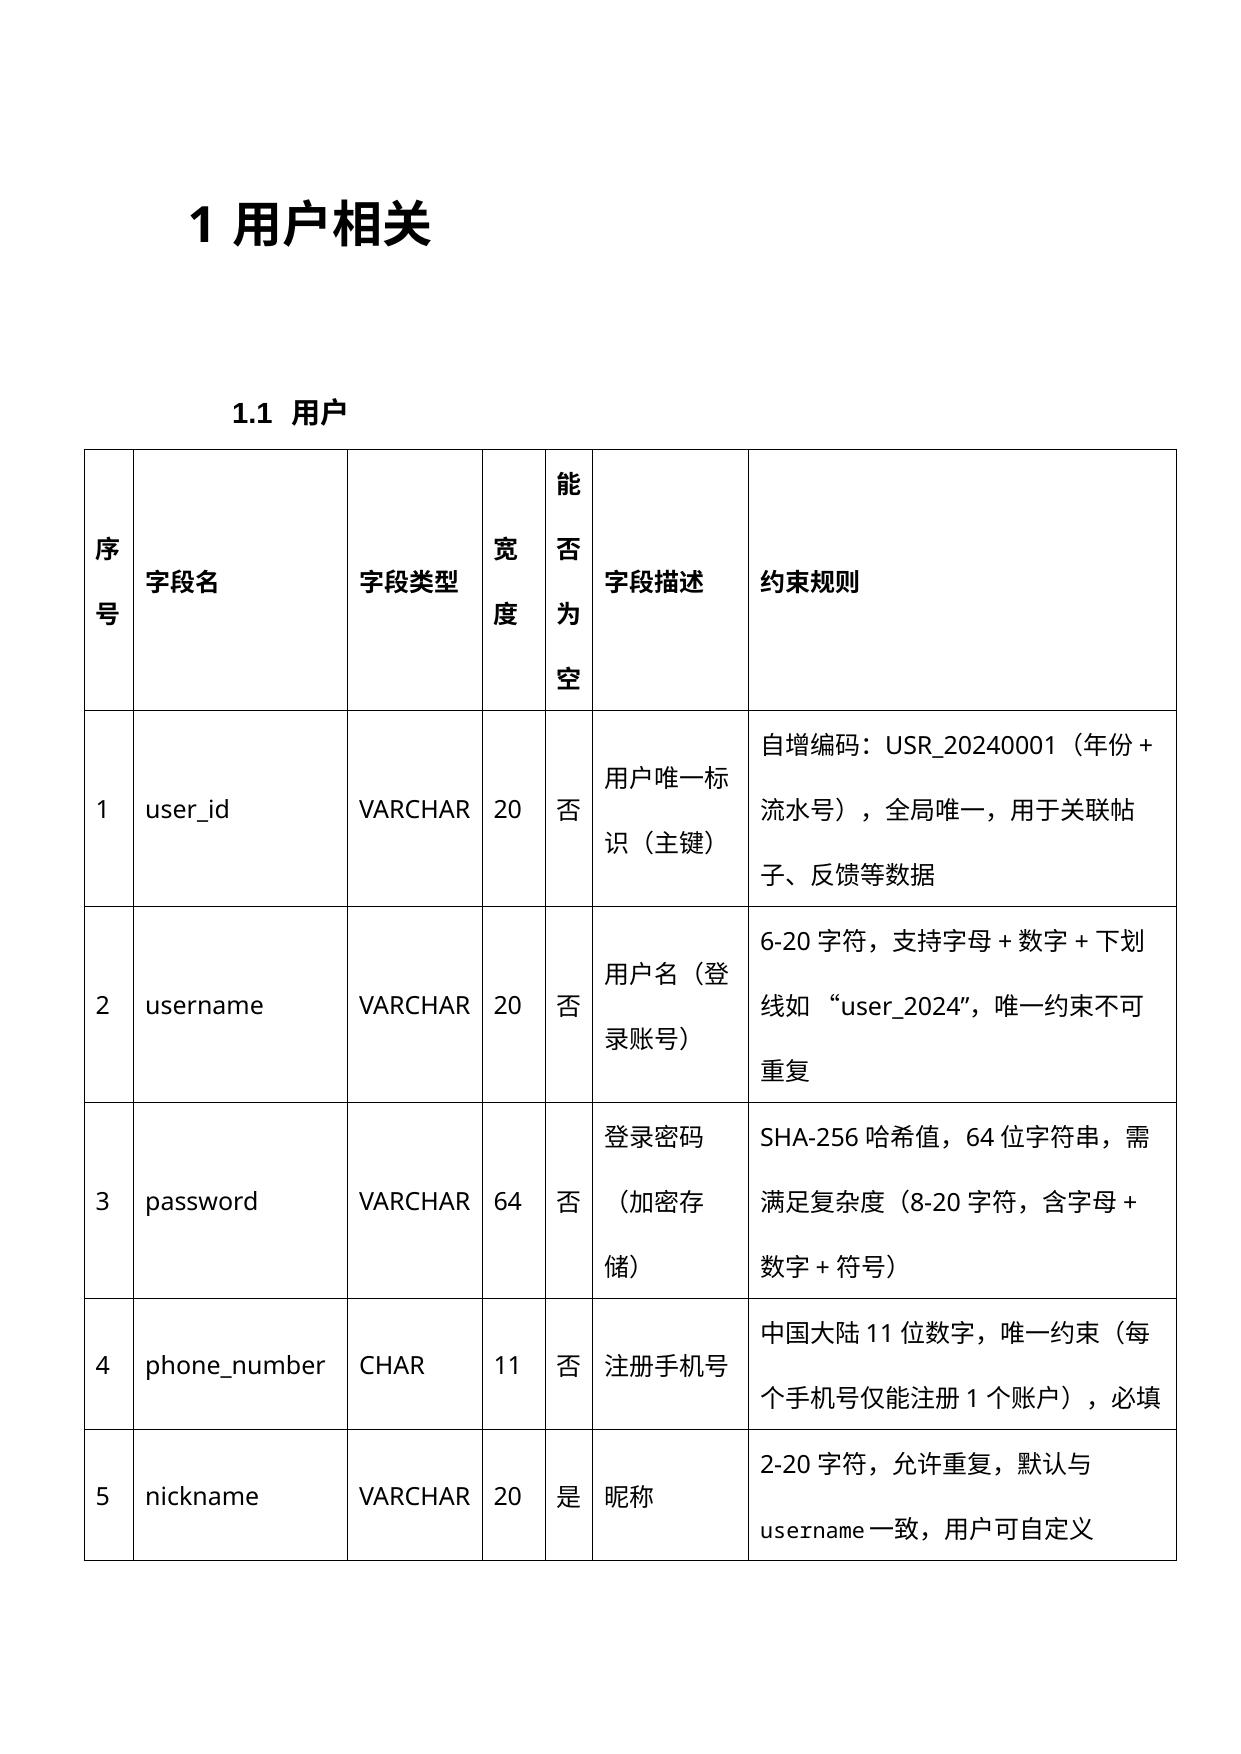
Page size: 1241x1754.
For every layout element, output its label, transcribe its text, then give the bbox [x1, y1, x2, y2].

table_cell 11 [483, 1299, 545, 1429]
table_cell 3 [85, 1103, 133, 1298]
table_header 字段名 [134, 450, 347, 710]
table_header 能否为空 [546, 450, 592, 710]
table_cell 否 [546, 1103, 592, 1298]
table_cell VARCHAR [348, 711, 482, 906]
subtitle 用户相关 [187, 172, 1053, 270]
table_cell 20 [483, 711, 545, 906]
table_cell VARCHAR [348, 1430, 482, 1560]
table_cell user_id [134, 711, 347, 906]
table_header 约束规则 [749, 450, 1176, 710]
table_cell 注册手机号 [593, 1299, 748, 1429]
table_cell 2-20 字符，允许重复，默认与username一致，用户可自定义 [749, 1430, 1176, 1560]
table_cell nickname [134, 1430, 347, 1560]
table_cell username [134, 907, 347, 1102]
table_header 宽度 [483, 450, 545, 710]
table_cell 昵称 [593, 1430, 748, 1560]
table_cell VARCHAR [348, 1103, 482, 1298]
table_cell 2 [85, 907, 133, 1102]
table_cell 自增编码：USR_20240001（年份 + 流水号），全局唯一，用于关联帖子、反馈等数据 [749, 711, 1176, 906]
table_cell 用户名（登录账号） [593, 907, 748, 1102]
table_cell password [134, 1103, 347, 1298]
table_cell 否 [546, 711, 592, 906]
table_cell 1 [85, 711, 133, 906]
table_cell 是 [546, 1430, 592, 1560]
table_cell 否 [546, 1299, 592, 1429]
table_cell 4 [85, 1299, 133, 1429]
table_cell 6-20 字符，支持字母 + 数字 + 下划线如 “user_2024”，唯一约束不可重复 [749, 907, 1176, 1102]
table_cell 20 [483, 907, 545, 1102]
table_cell 64 [483, 1103, 545, 1298]
table_cell 5 [85, 1430, 133, 1560]
table_header 字段类型 [348, 450, 482, 710]
table_cell VARCHAR [348, 907, 482, 1102]
table_cell SHA-256 哈希值，64 位字符串，需满足复杂度（8-20 字符，含字母 + 数字 + 符号） [749, 1103, 1176, 1298]
table_cell phone_number [134, 1299, 347, 1429]
table_cell CHAR [348, 1299, 482, 1429]
table_cell 登录密码（加密存储） [593, 1103, 748, 1298]
table_header 序号 [85, 450, 133, 710]
subtitle 用户 [232, 378, 1053, 443]
table_cell 中国大陆 11 位数字，唯一约束（每个手机号仅能注册 1 个账户），必填 [749, 1299, 1176, 1429]
table_cell 否 [546, 907, 592, 1102]
table_header 字段描述 [593, 450, 748, 710]
table_cell 20 [483, 1430, 545, 1560]
table_cell 用户唯一标识（主键） [593, 711, 748, 906]
